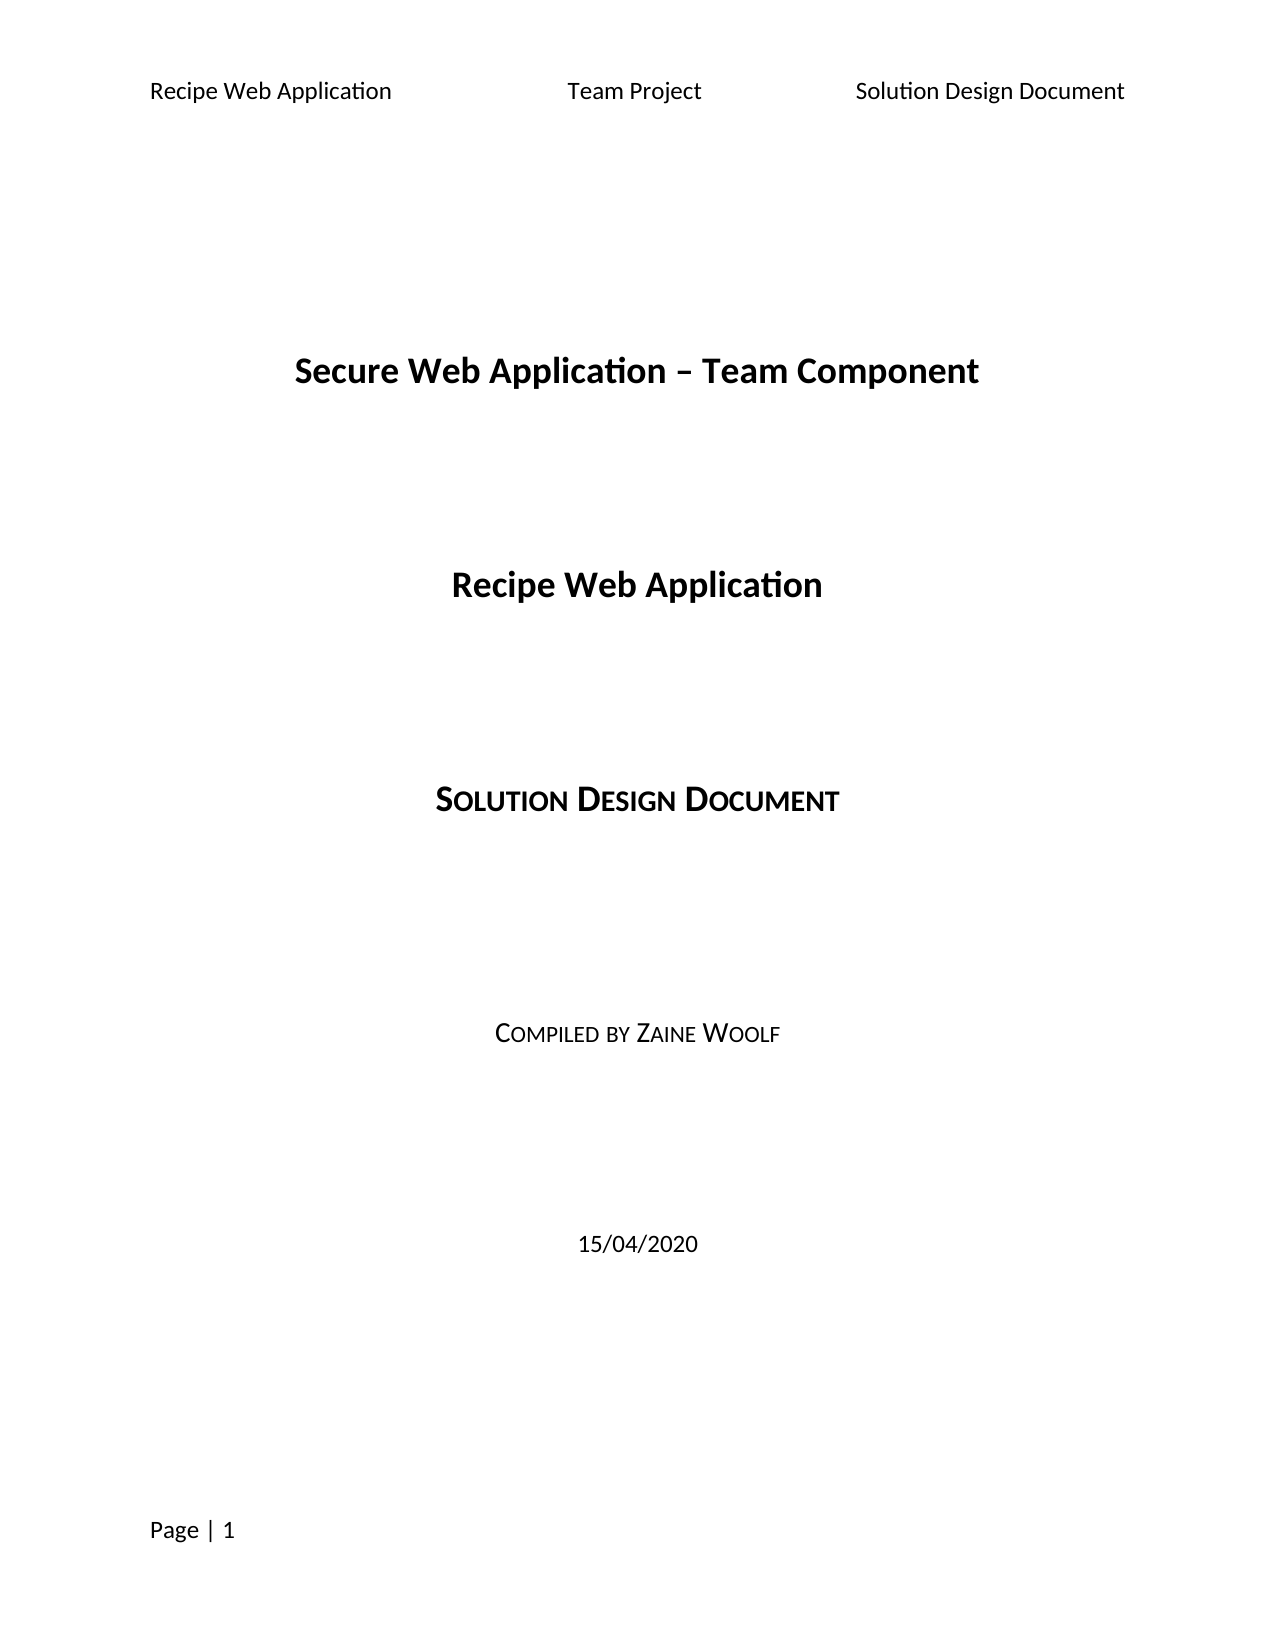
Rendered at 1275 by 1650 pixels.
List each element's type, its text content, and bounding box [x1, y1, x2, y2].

text 15/04/2020 [150, 1228, 1125, 1258]
text Solution Design Document [150, 775, 1125, 821]
text Compiled by Zaine Woolf [150, 1014, 1125, 1050]
text Secure Web Application – Team Component [150, 347, 1125, 393]
text Recipe Web Application [150, 561, 1125, 607]
